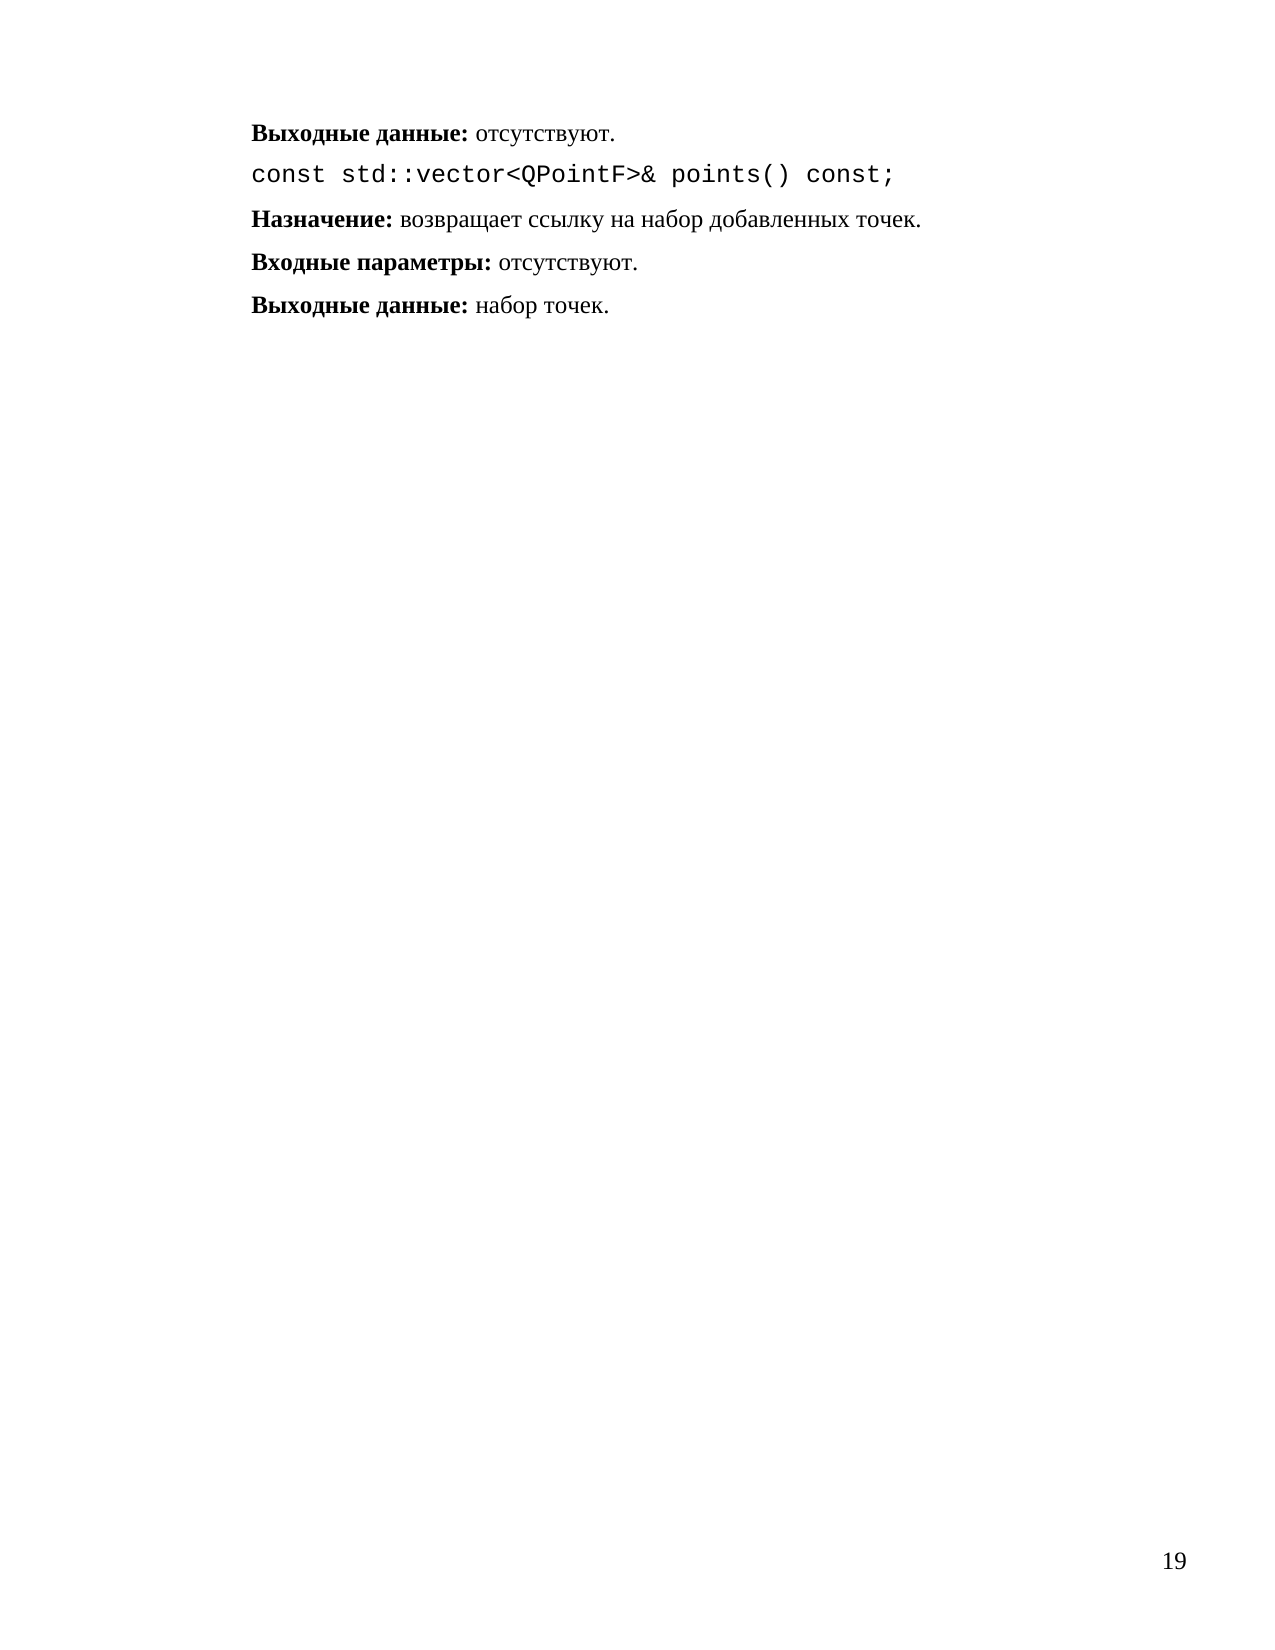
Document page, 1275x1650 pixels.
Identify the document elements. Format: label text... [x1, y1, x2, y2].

text Выходные данные: набор точек. [177, 290, 1186, 319]
text Назначение: возвращает ссылку на набор добавленных точек. [177, 204, 1186, 232]
text Входные параметры: отсутствуют. [177, 247, 1186, 276]
text const std::vector<QPointF>& points() const; [177, 161, 1186, 189]
text Выходные данные: отсутствуют. [177, 118, 1186, 147]
